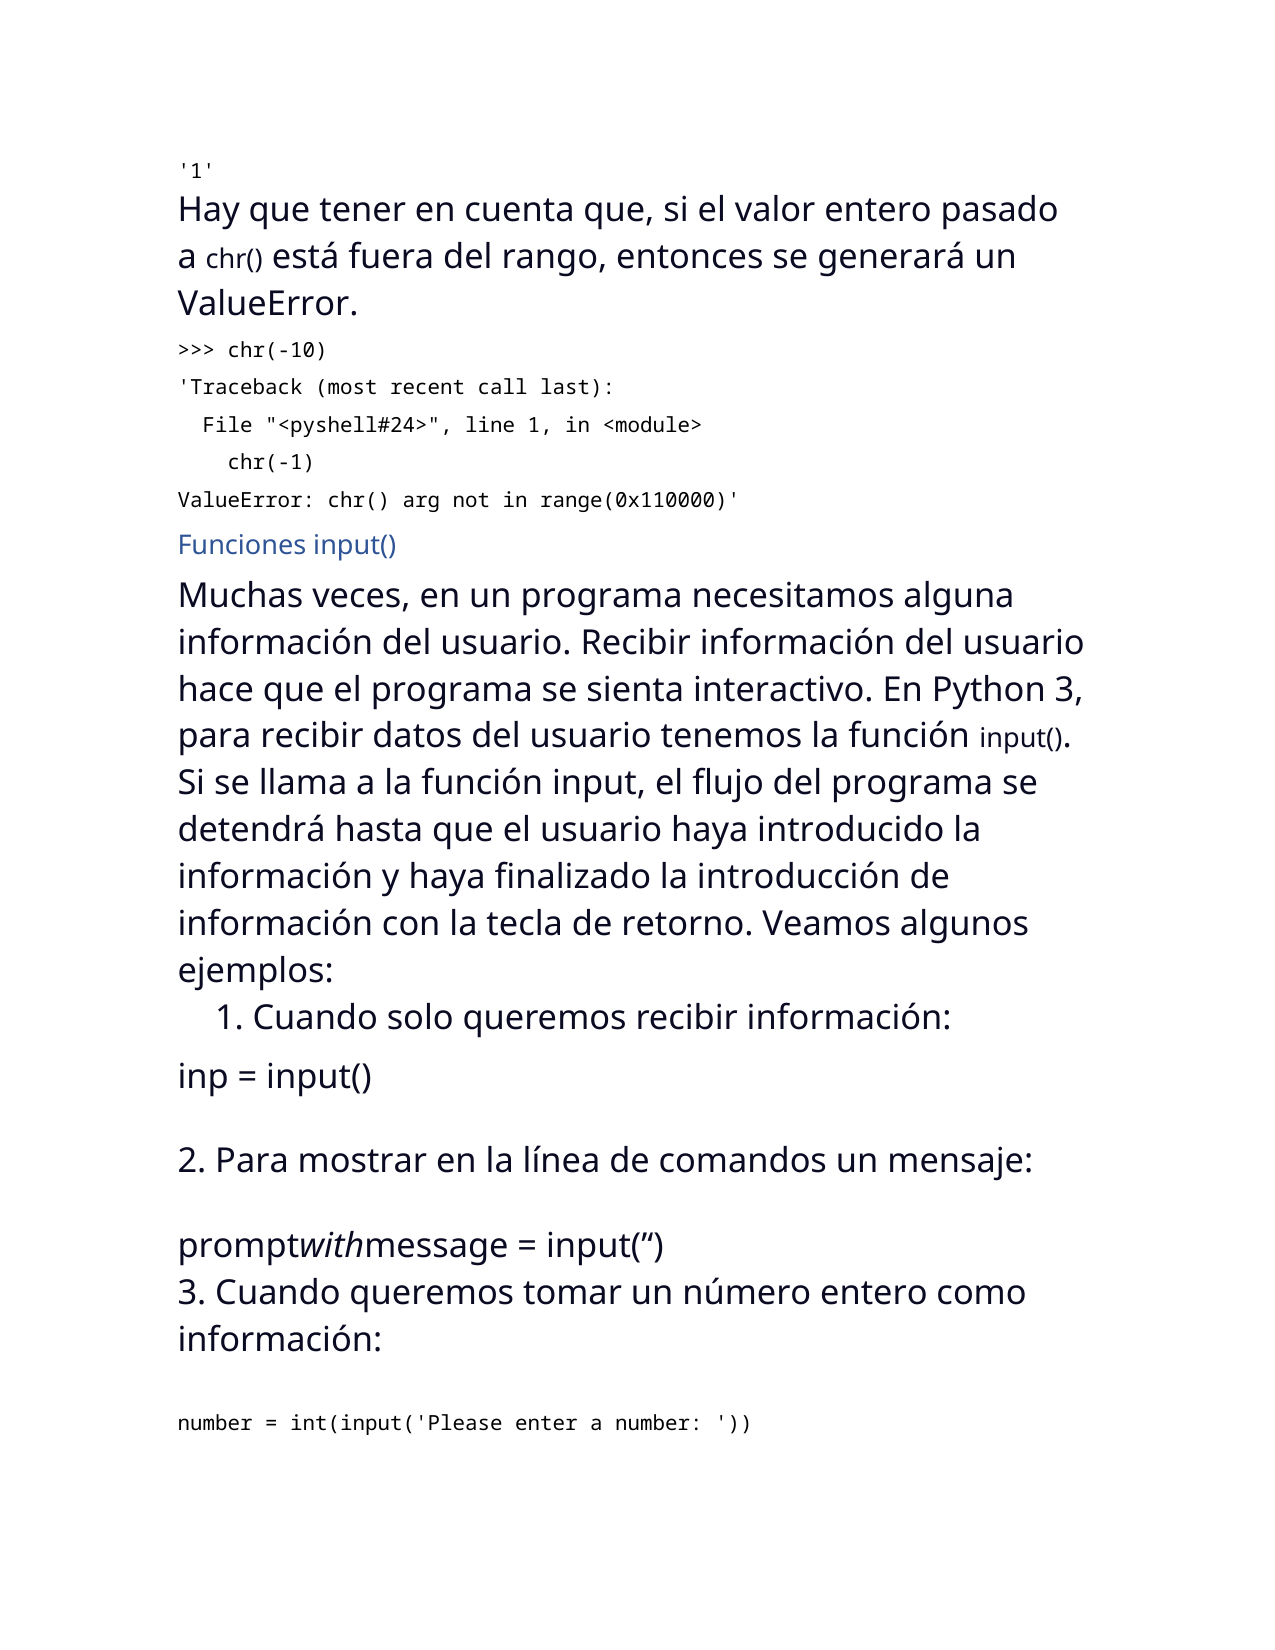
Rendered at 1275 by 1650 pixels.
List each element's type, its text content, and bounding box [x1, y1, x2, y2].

text Muchas veces, en un programa necesitamos alguna información del usuario. Recibir información del usuario hace que el programa se sienta interactivo. En Python 3, para recibir datos del usuario tenemos la función input(). Si se llama a la función input, el flujo del programa se detendrá hasta que el usuario haya introducido la información y haya finalizado la introducción de información con la tecla de retorno. Veamos algunos ejemplos: [177, 571, 1098, 992]
text 2. Para mostrar en la línea de comandos un mensaje: [177, 1136, 1098, 1183]
text ValueError: chr() arg not in range(0x110000)' [177, 476, 1098, 513]
text 3. Cuando queremos tomar un número entero como información: [177, 1267, 1098, 1361]
text >>> chr(-10) [177, 326, 1098, 363]
list Cuando solo queremos recibir información: [215, 992, 1098, 1039]
text File "<pyshell#24>", line 1, in <module> [177, 401, 1098, 438]
text 'Traceback (most recent call last): [177, 363, 1098, 401]
text '1' [177, 148, 1098, 185]
text chr(-1) [177, 438, 1098, 476]
text inp = input() [177, 1052, 1098, 1099]
text number = int(input('Please enter a number: ')) [177, 1399, 1098, 1436]
subtitle Funciones input() [177, 526, 1098, 563]
text Hay que tener en cuenta que, si el valor entero pasado a chr() está fuera del rango, entonces se generará un ValueError. [177, 185, 1098, 326]
text promptwithmessage = input(’‘) [177, 1221, 1098, 1267]
